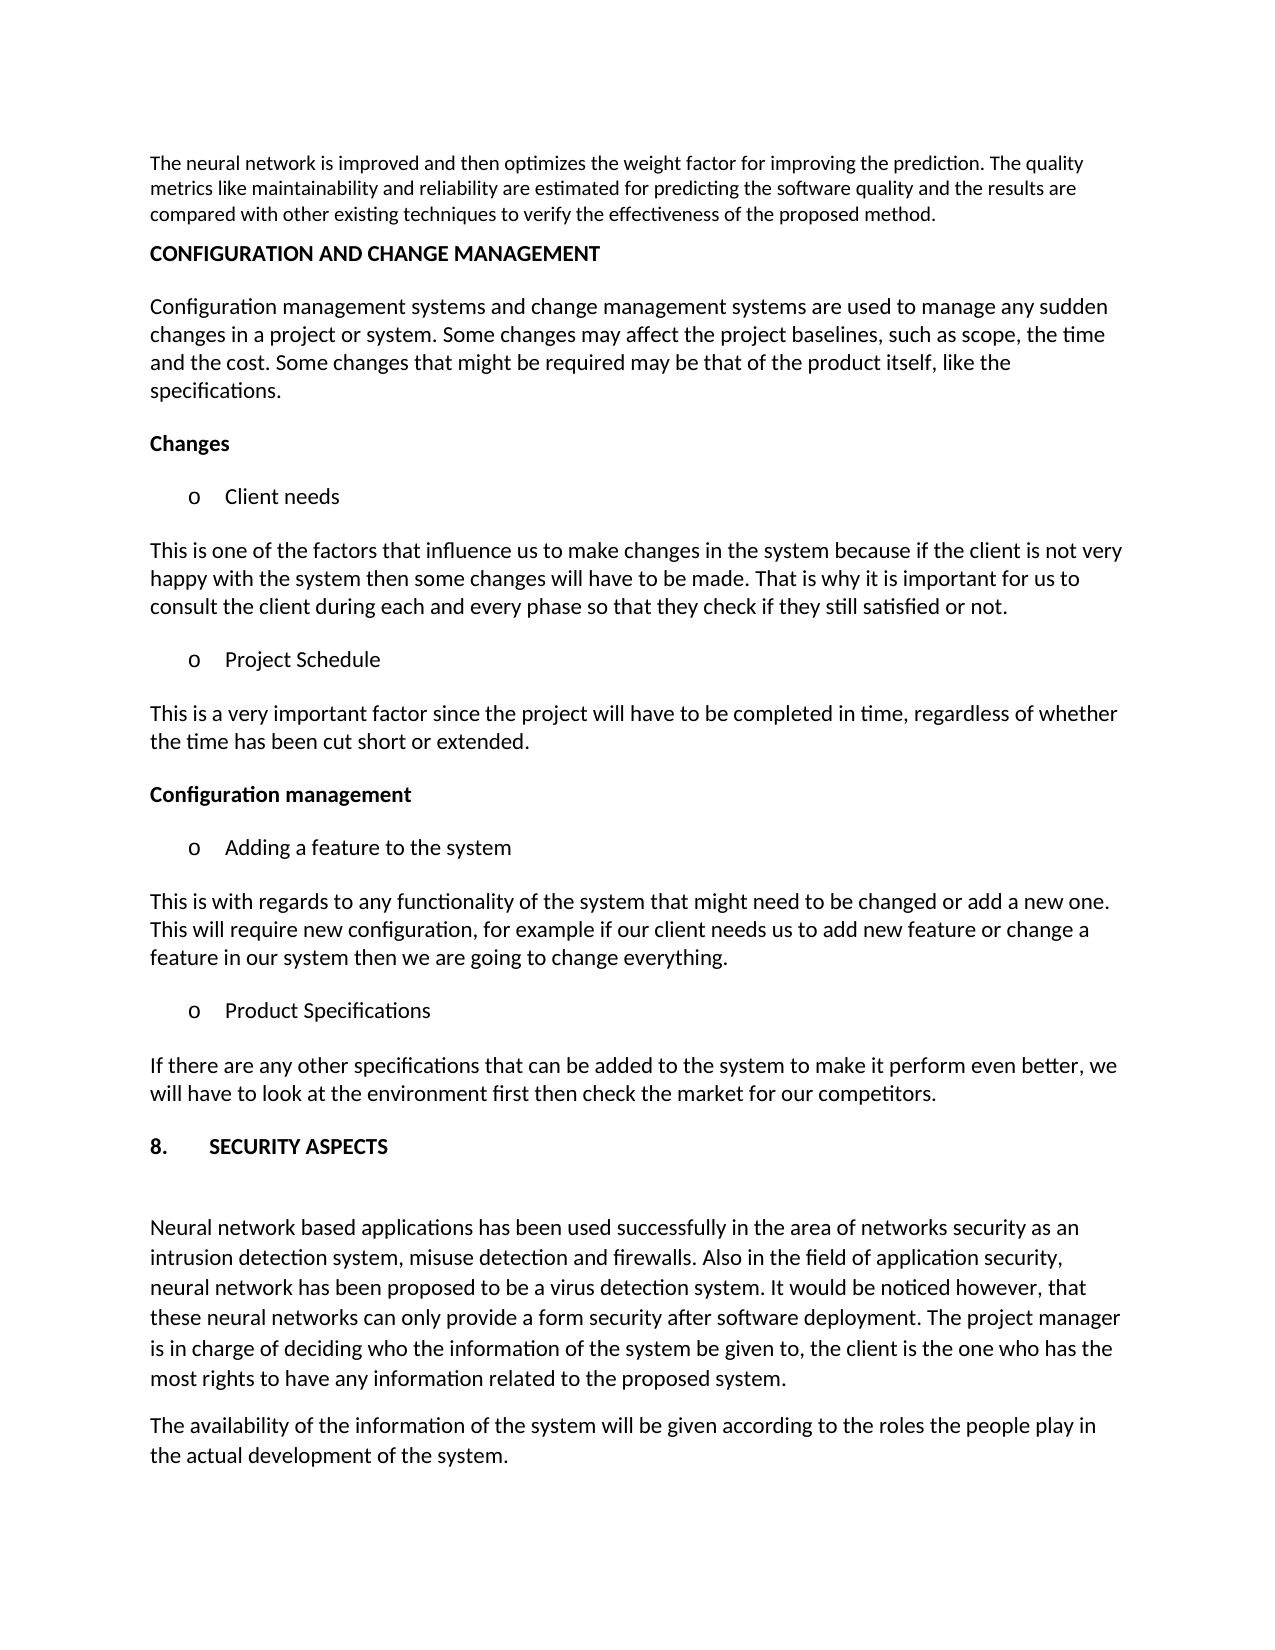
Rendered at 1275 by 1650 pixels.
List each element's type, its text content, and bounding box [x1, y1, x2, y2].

list SECURITY ASPECTS [150, 1132, 1125, 1160]
text If there are any other specifications that can be added to the system to make it perform even better, we will have to look at the environment first then check the market for our competitors. [150, 1051, 1125, 1107]
text Configuration management systems and change management systems are used to manage any sudden changes in a project or system. Some changes may affect the project baselines, such as scope, the time and the cost. Some changes that might be required may be that of the product itself, like the specifications. [150, 292, 1125, 404]
text CONFIGURATION AND CHANGE MANAGEMENT [150, 239, 1125, 267]
list Product Specifications [187, 997, 1125, 1026]
text The neural network is improved and then optimizes the weight factor for improving the prediction. The quality metrics like maintainability and reliability are estimated for predicting the software quality and the results are compared with other existing techniques to verify the effectiveness of the proposed method. [150, 150, 1125, 226]
list Client needs [187, 482, 1125, 511]
text This is with regards to any functionality of the system that might need to be changed or add a new one. This will require new configuration, for example if our client needs us to add new feature or change a feature in our system then we are going to change everything. [150, 887, 1125, 972]
list Adding a feature to the system [187, 833, 1125, 862]
text This is one of the factors that influence us to make changes in the system because if the client is not very happy with the system then some changes will have to be made. That is why it is important for us to consult the client during each and every phase so that they check if they still satisfied or not. [150, 536, 1125, 620]
text Changes [150, 429, 1125, 457]
text Neural network based applications has been used successfully in the area of networks security as an intrusion detection system, misuse detection and firewalls. Also in the field of application security, neural network has been proposed to be a virus detection system. It would be noticed however, that these neural networks can only provide a form security after software deployment. The project manager is in charge of deciding who the information of the system be given to, the client is the one who has the most rights to have any information related to the proposed system. [150, 1213, 1125, 1392]
text This is a very important factor since the project will have to be completed in time, regardless of whether the time has been cut short or extended. [150, 699, 1125, 755]
list Project Schedule [187, 645, 1125, 674]
text The availability of the information of the system will be given according to the roles the people play in the actual development of the system. [150, 1411, 1125, 1469]
text Configuration management [150, 780, 1125, 808]
